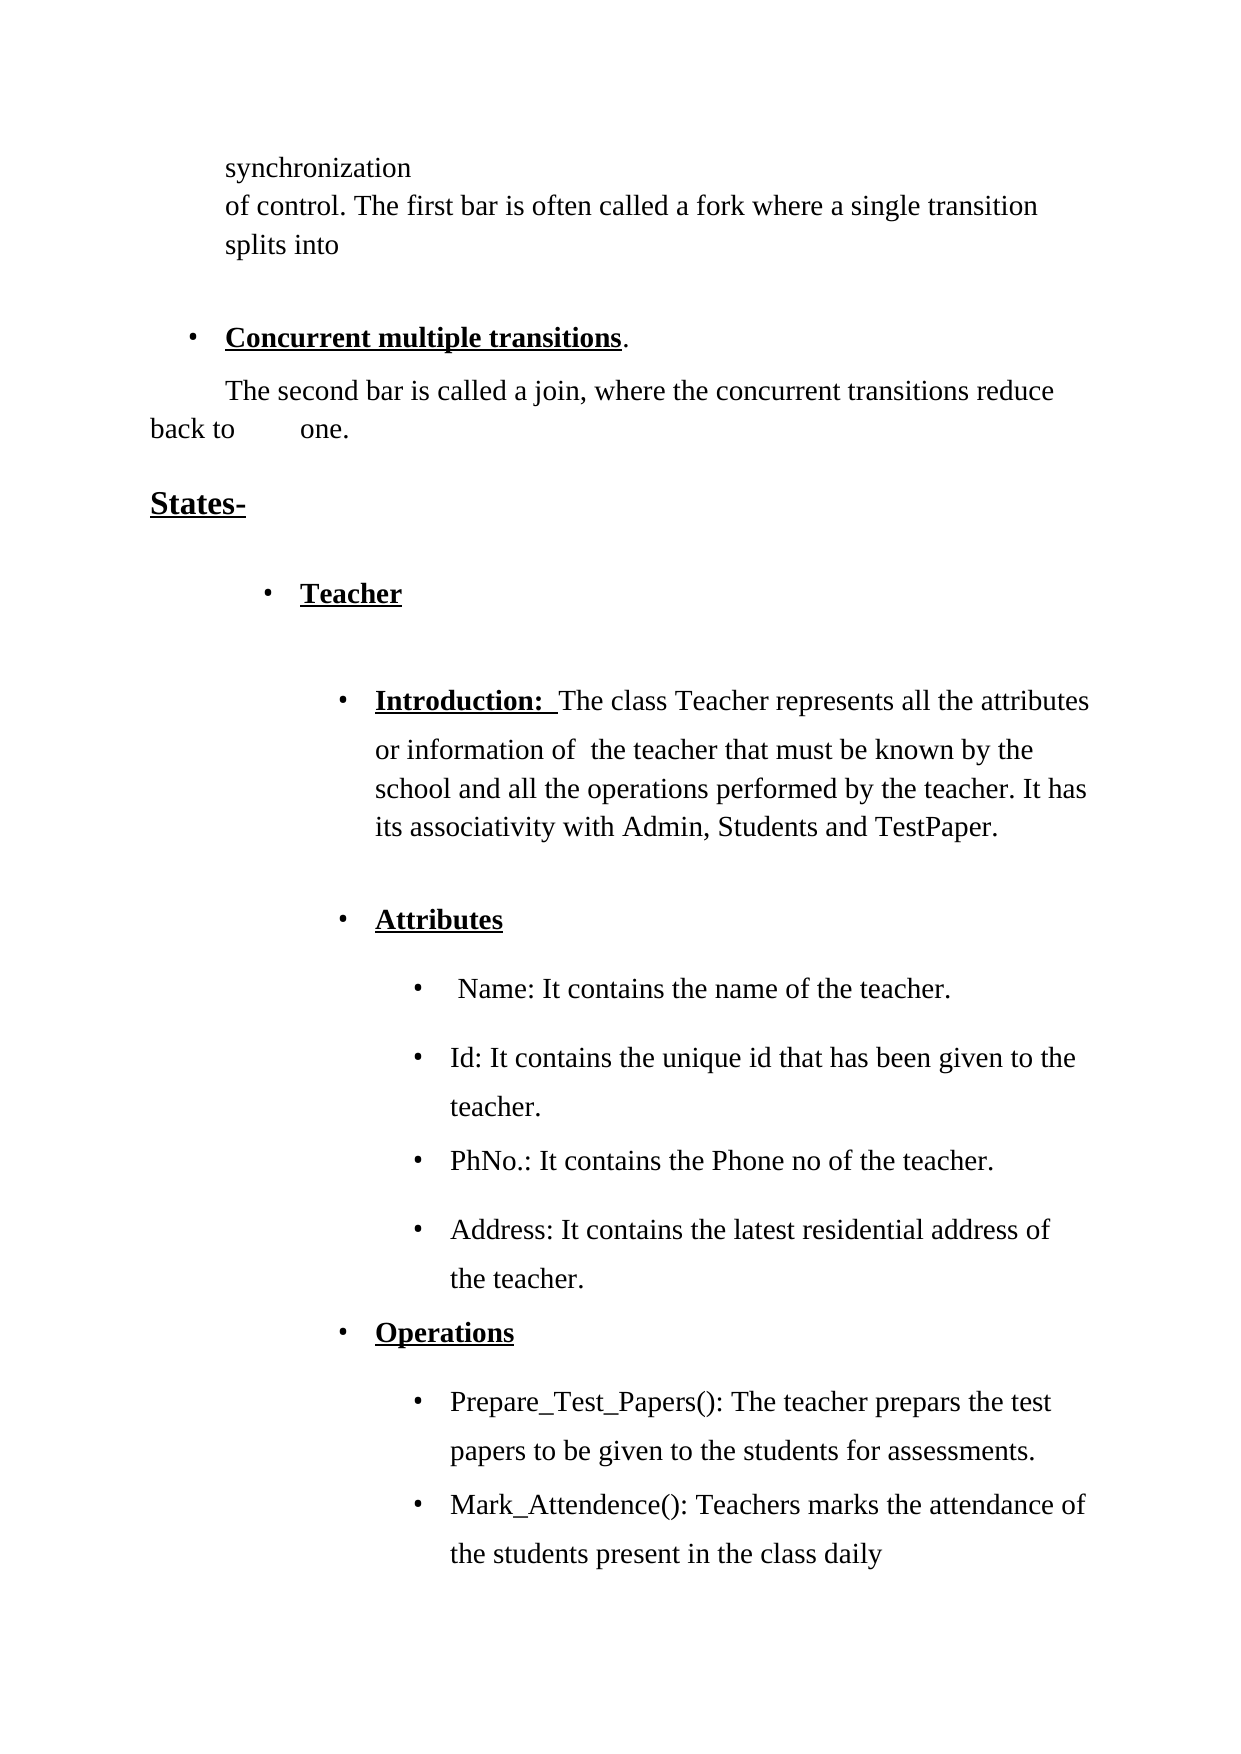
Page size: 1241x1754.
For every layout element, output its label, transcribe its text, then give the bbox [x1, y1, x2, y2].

list Teacher [262, 560, 1090, 620]
list Introduction: The class Teacher represents all the attributes or information of the teacher that must be known by the school and all the operations performed by the teacher. It has its associativity with Admin, Students and TestPaper. [337, 667, 1090, 843]
list Id: It contains the unique id that has been given to the teacher. [412, 1024, 1090, 1122]
list Prepare_Test_Papers(): The teacher prepars the test papers to be given to the students for assessments. [412, 1368, 1090, 1466]
list PhNo.: It contains the Phone no of the teacher. [412, 1127, 1090, 1187]
list Concurrent multiple transitions. [187, 304, 1090, 364]
list Operations [337, 1299, 1090, 1359]
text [225, 150, 1090, 183]
text States- [150, 483, 1090, 521]
list Attributes [337, 886, 1090, 946]
list Mark_Attendence(): Teachers marks the attendance of the students present in the class daily [412, 1471, 1090, 1570]
list Address: It contains the latest residential address of the teacher. [412, 1196, 1090, 1294]
list Name: It contains the name of the teacher. [412, 955, 1090, 1015]
text The second bar is called a join, where the concurrent transitions reduce back to one. [150, 373, 1090, 445]
text of control. The first bar is often called a fork where a single transition splits into [225, 188, 1090, 261]
